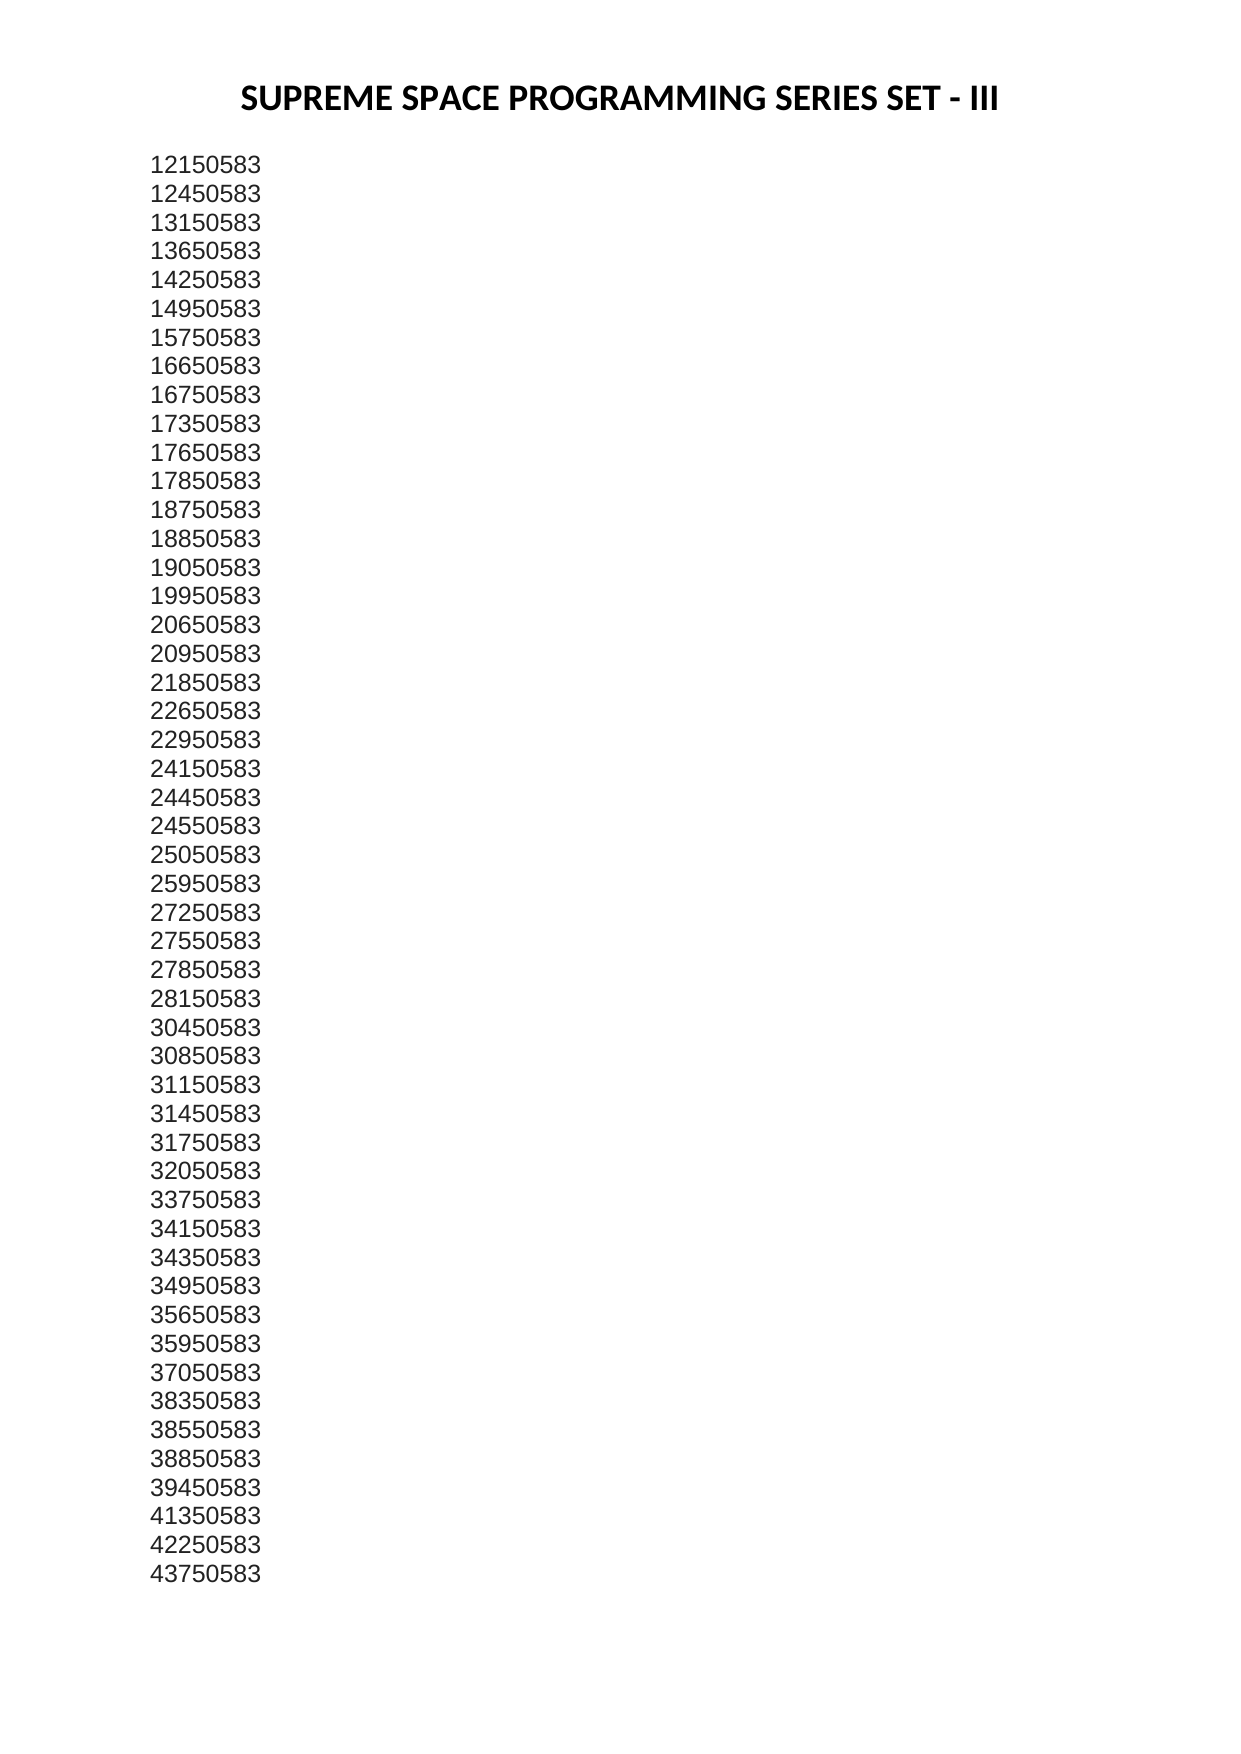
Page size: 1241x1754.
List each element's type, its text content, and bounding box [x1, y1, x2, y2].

text 18850583 [150, 524, 1090, 552]
text 21850583 [150, 667, 1090, 696]
text 39450583 [150, 1472, 1090, 1501]
text 22650583 [150, 696, 1090, 725]
text 25950583 [150, 869, 1090, 897]
text 25050583 [150, 840, 1090, 869]
text 27550583 [150, 926, 1090, 955]
text 14950583 [150, 294, 1090, 322]
text 35650583 [150, 1300, 1090, 1329]
text 16650583 [150, 351, 1090, 380]
text 38350583 [150, 1386, 1090, 1415]
text 34950583 [150, 1271, 1090, 1300]
text 42250583 [150, 1530, 1090, 1559]
text 13650583 [150, 236, 1090, 265]
text 19950583 [150, 581, 1090, 610]
text 38550583 [150, 1415, 1090, 1444]
text 19050583 [150, 552, 1090, 581]
text 38850583 [150, 1444, 1090, 1472]
text 31750583 [150, 1127, 1090, 1156]
text 24450583 [150, 782, 1090, 811]
text 41350583 [150, 1501, 1090, 1530]
text 34350583 [150, 1242, 1090, 1271]
text 35950583 [150, 1329, 1090, 1357]
text 24550583 [150, 811, 1090, 840]
text 32050583 [150, 1156, 1090, 1185]
text 13150583 [150, 207, 1090, 236]
text 33750583 [150, 1185, 1090, 1214]
text 18750583 [150, 495, 1090, 524]
text 37050583 [150, 1357, 1090, 1386]
text 16750583 [150, 380, 1090, 409]
text 20950583 [150, 639, 1090, 667]
text 17850583 [150, 466, 1090, 495]
text 15750583 [150, 322, 1090, 351]
text 22950583 [150, 725, 1090, 754]
text 24150583 [150, 754, 1090, 782]
text 12450583 [150, 179, 1090, 207]
text 14250583 [150, 265, 1090, 294]
text 31450583 [150, 1099, 1090, 1127]
text 27250583 [150, 897, 1090, 926]
text 28150583 [150, 984, 1090, 1012]
text 30450583 [150, 1012, 1090, 1041]
text 31150583 [150, 1070, 1090, 1099]
text 30850583 [150, 1041, 1090, 1070]
text 17350583 [150, 409, 1090, 437]
text 17650583 [150, 437, 1090, 466]
text 12150583 [150, 150, 1090, 179]
text 20650583 [150, 610, 1090, 639]
text 27850583 [150, 955, 1090, 984]
text 43750583 [150, 1559, 1090, 1587]
text 34150583 [150, 1214, 1090, 1242]
